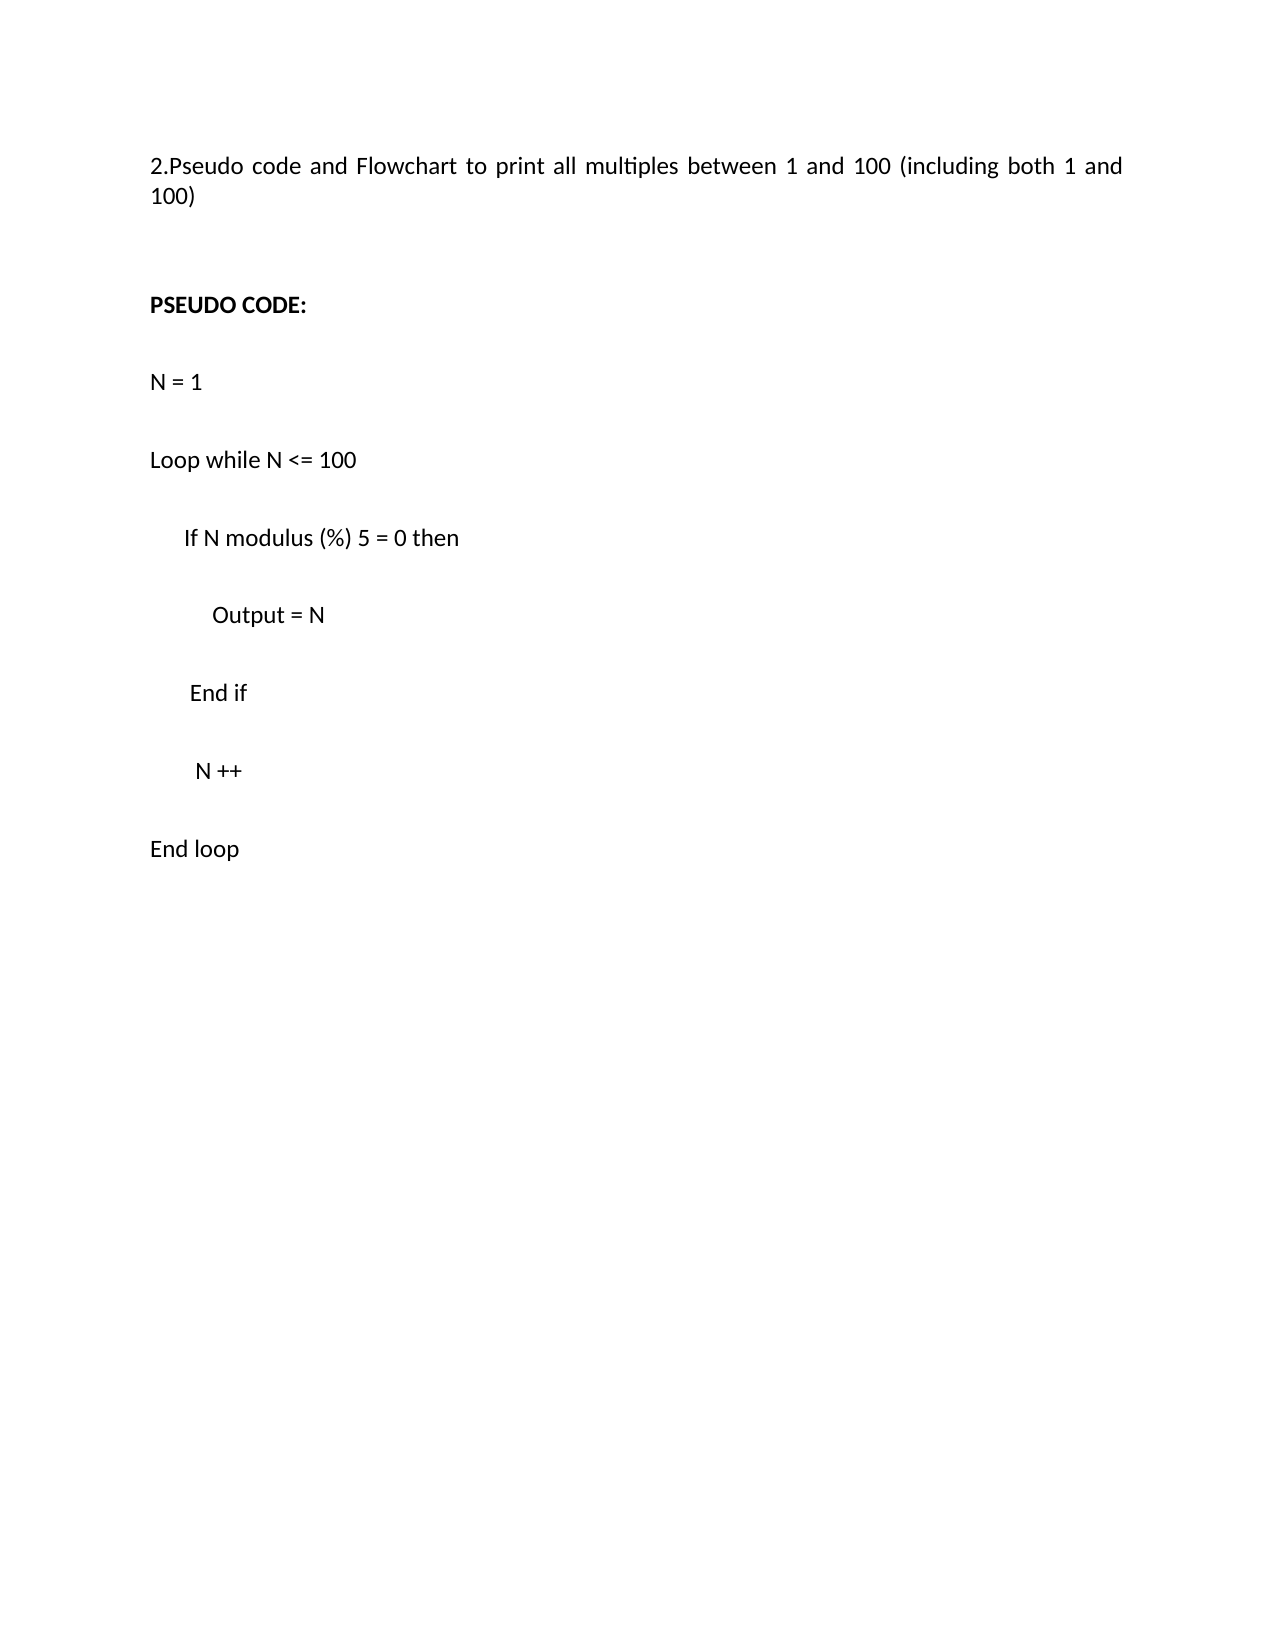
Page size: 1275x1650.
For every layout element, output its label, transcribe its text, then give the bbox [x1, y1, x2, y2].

text 2.Pseudo code and Flowchart to print all multiples between 1 and 100 (including both 1 and 100) [150, 150, 1125, 211]
text N = 1 [150, 366, 1125, 397]
text End loop [150, 833, 1125, 863]
text End if [150, 677, 1125, 708]
text Loop while N <= 100 [150, 444, 1125, 475]
text PSEUDO CODE: [150, 289, 1125, 319]
text If N modulus (%) 5 = 0 then [150, 522, 1125, 552]
text Output = N [150, 599, 1125, 630]
text N ++ [150, 755, 1125, 786]
